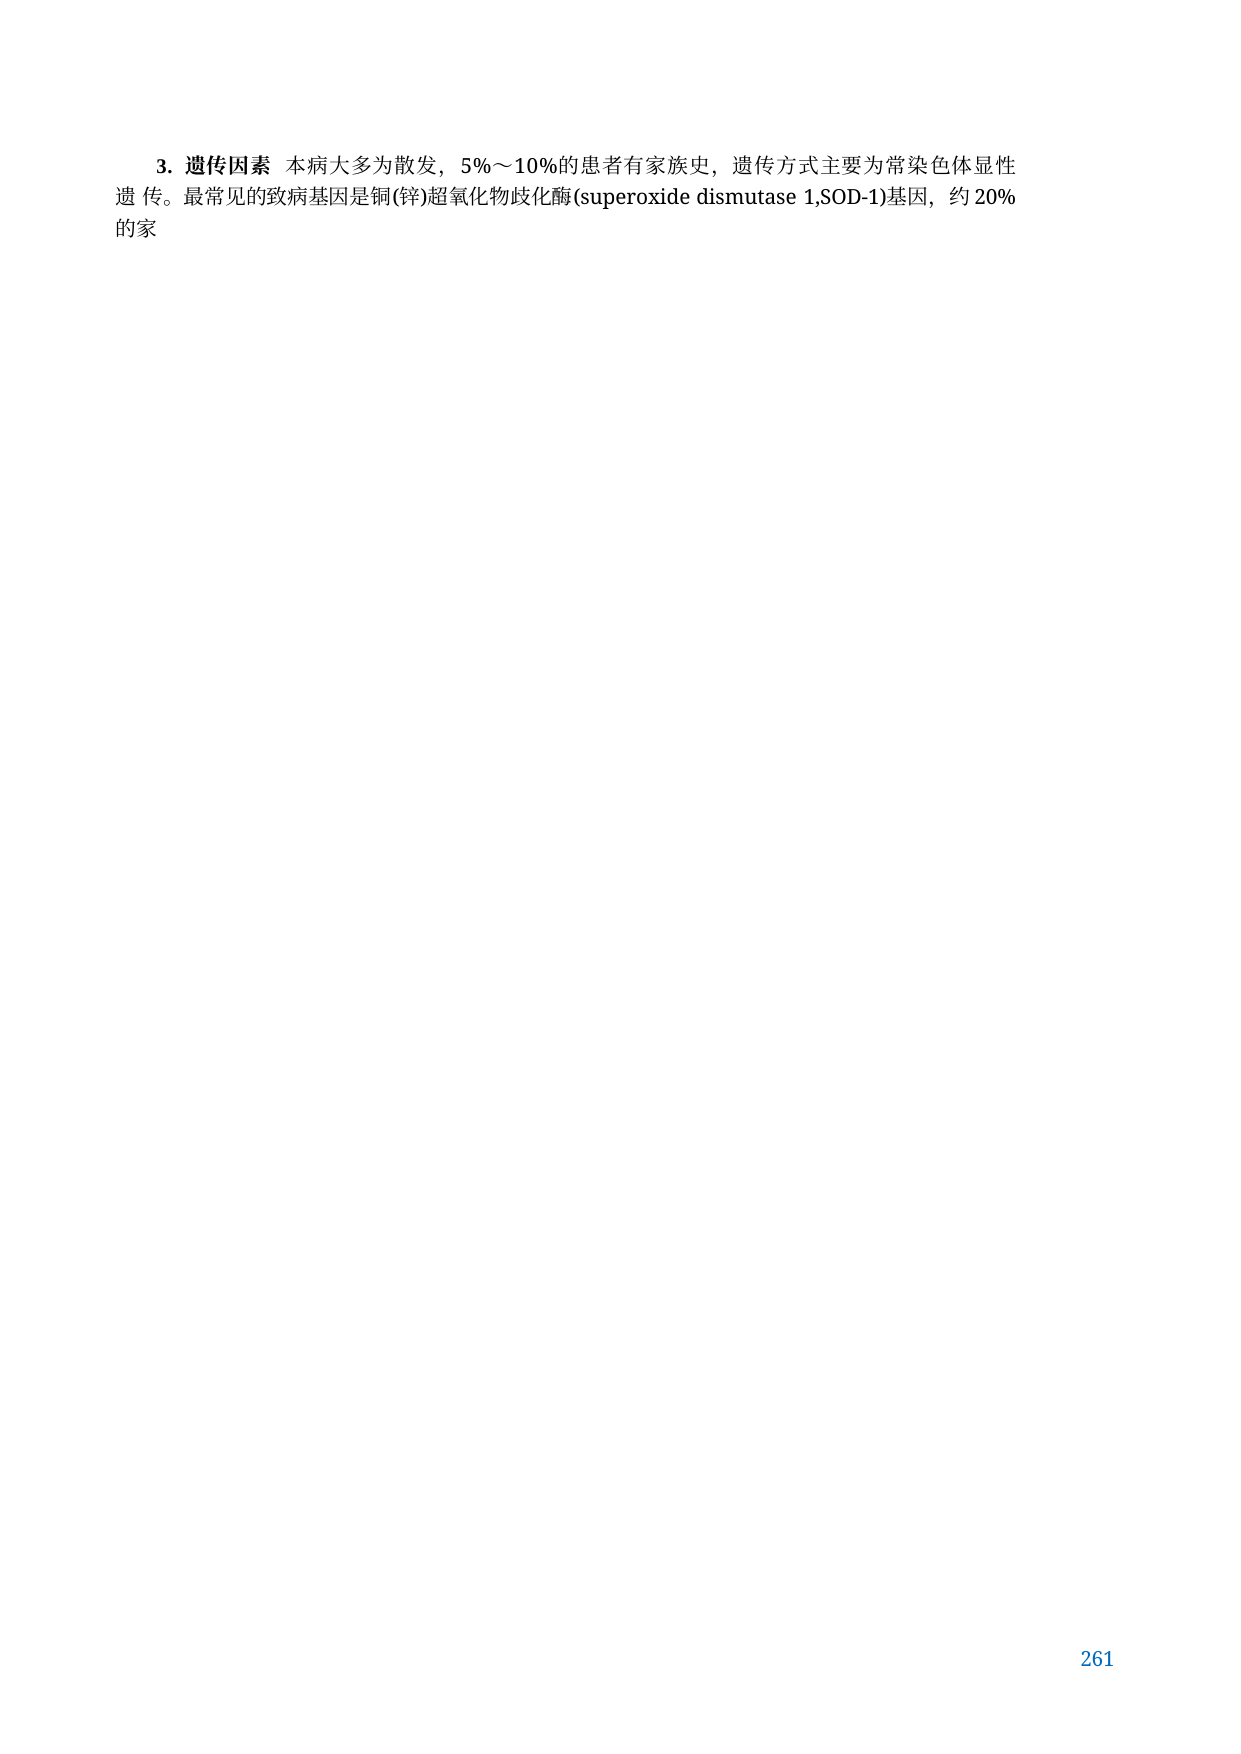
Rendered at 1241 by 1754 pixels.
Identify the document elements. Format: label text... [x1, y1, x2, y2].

text 3. 遗传因素 本病大多为散发，5%～10%的患者有家族史，遗传方式主要为常染色体显性遗 传。最常见的致病基因是铜(锌)超氧化物歧化酶(superoxide dismutase 1,SOD-1)基因，约20%的家 [116, 149, 1017, 242]
